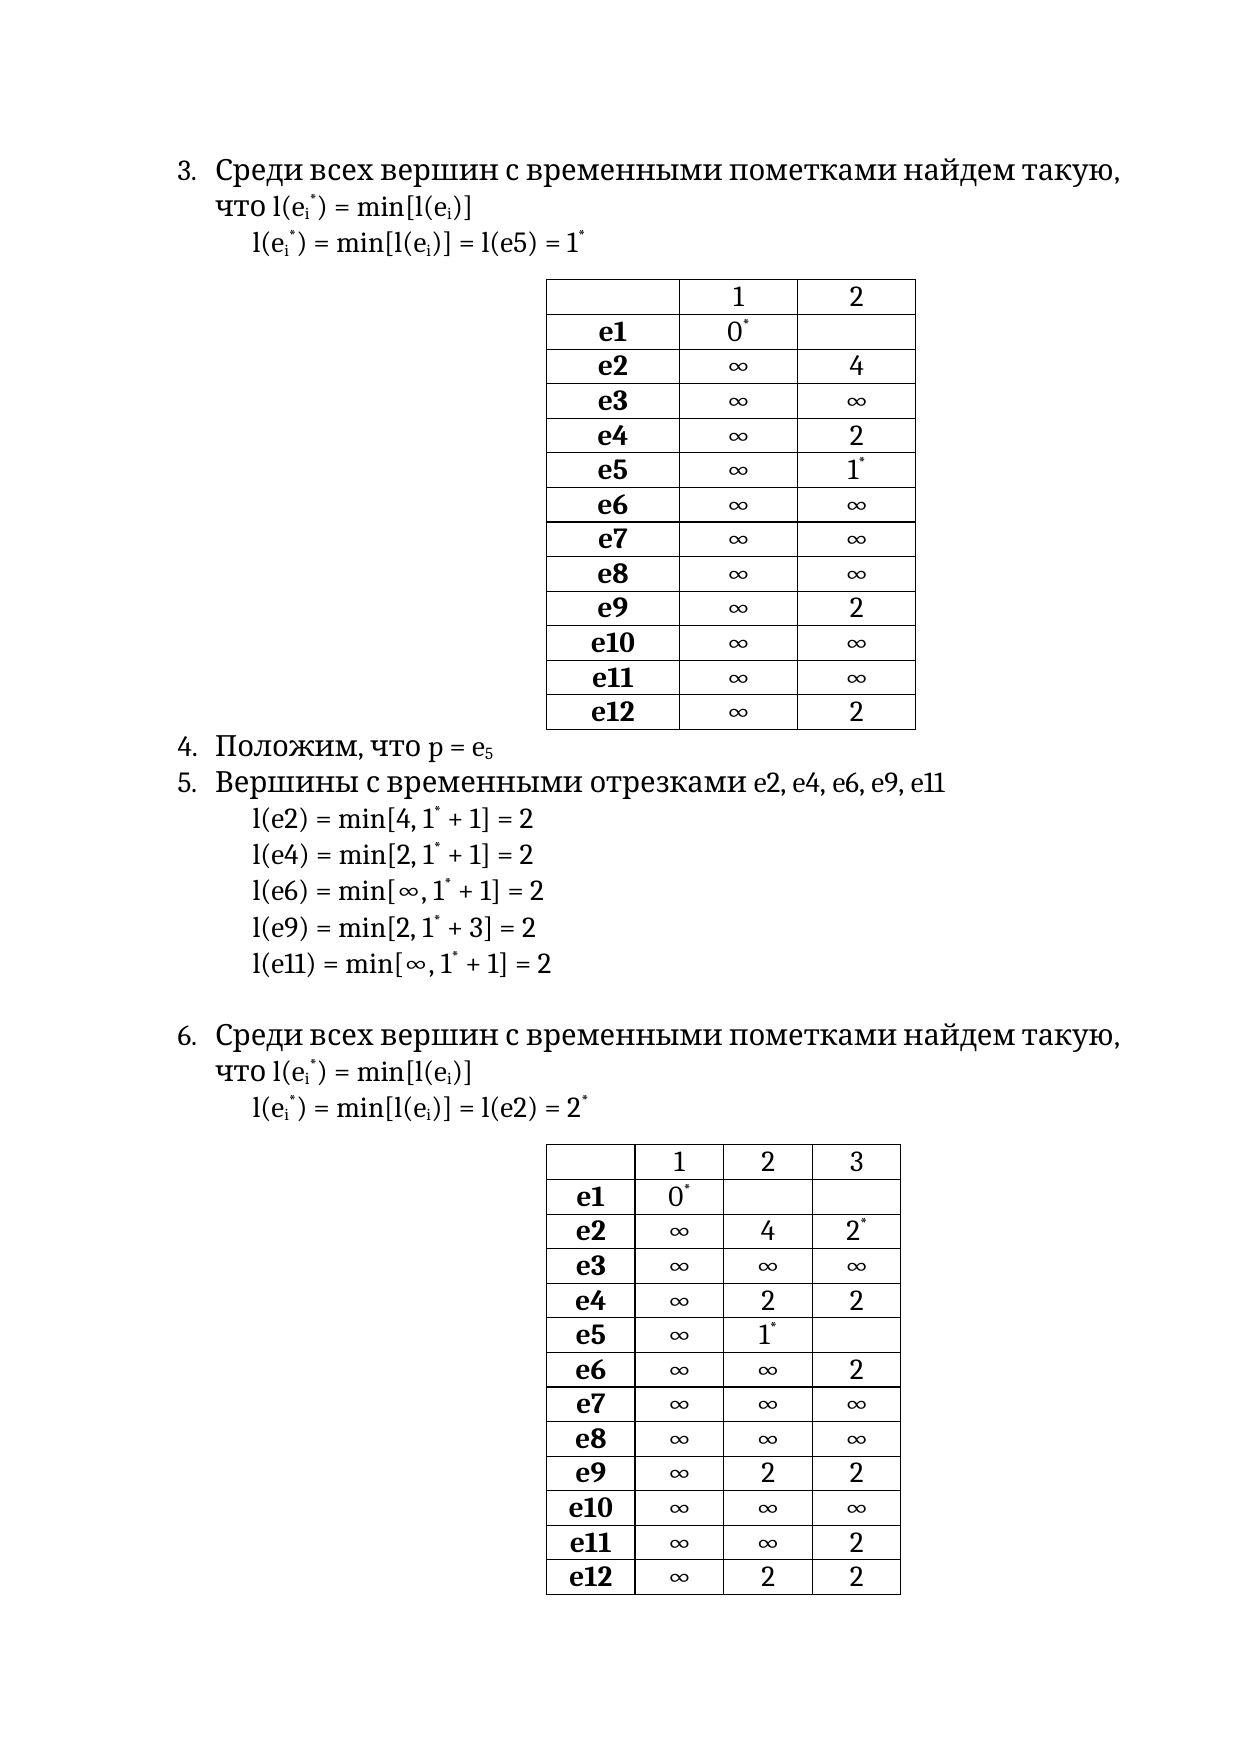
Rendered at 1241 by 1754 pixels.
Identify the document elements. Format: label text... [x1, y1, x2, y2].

table_cell ∞ [636, 1215, 723, 1248]
table_cell ∞ [636, 1491, 723, 1525]
table_cell e7 [547, 1388, 634, 1421]
table_cell e1 [547, 1180, 634, 1213]
table_cell 2 [813, 1560, 900, 1594]
list l(e2) = min[4, 1* + 1] = 2 [252, 802, 1152, 836]
table_cell e10 [547, 626, 679, 660]
table_cell e8 [547, 557, 679, 591]
table_cell e4 [547, 1284, 634, 1317]
table_cell ∞ [680, 661, 797, 694]
table_cell e12 [547, 695, 679, 729]
table_cell ∞ [724, 1526, 812, 1559]
table_cell ∞ [798, 661, 915, 694]
table_cell e8 [547, 1422, 634, 1456]
table_cell 2 [813, 1457, 900, 1490]
table_cell ∞ [724, 1491, 812, 1525]
table_cell ∞ [798, 523, 915, 556]
table_cell ∞ [680, 419, 797, 452]
table_cell ∞ [798, 488, 915, 521]
table_cell ∞ [636, 1422, 723, 1456]
table_cell 1* [798, 453, 915, 487]
table_cell ∞ [680, 350, 797, 383]
table_cell e11 [547, 661, 679, 694]
table_cell 2 [813, 1284, 900, 1317]
table_header 1 [636, 1145, 723, 1179]
table_cell e5 [547, 453, 679, 487]
list l(e9) = min[2, 1* + 3] = 2 [252, 911, 1152, 944]
table_cell e9 [547, 1457, 634, 1490]
table_cell ∞ [798, 626, 915, 660]
table_cell 4 [798, 350, 915, 383]
table_cell ∞ [636, 1284, 723, 1317]
table_cell 4 [724, 1215, 812, 1248]
list l(e6) = min[∞, 1* + 1] = 2 [252, 874, 1152, 908]
table_cell e1 [547, 315, 679, 348]
table_header 3 [813, 1145, 900, 1179]
list l(e11) = min[∞, 1* + 1] = 2 [252, 947, 1152, 980]
table_cell ∞ [636, 1457, 723, 1490]
table_cell 2 [813, 1526, 900, 1559]
list Вершины с временными отрезками e2, e4, e6, e9, e11 [177, 766, 1152, 800]
table_cell ∞ [724, 1249, 812, 1283]
table_cell 0* [636, 1180, 723, 1213]
table_cell 2 [798, 419, 915, 452]
table_cell ∞ [680, 695, 797, 729]
table_cell ∞ [636, 1249, 723, 1283]
table_cell 1* [724, 1318, 812, 1352]
table_cell ∞ [636, 1353, 723, 1386]
table_cell ∞ [813, 1388, 900, 1421]
table_cell ∞ [680, 626, 797, 660]
table_cell e9 [547, 592, 679, 625]
table_cell [813, 1318, 900, 1352]
table_cell e11 [547, 1526, 634, 1559]
table_header [547, 1145, 634, 1179]
table_cell e12 [547, 1560, 634, 1594]
table_cell 2 [798, 695, 915, 729]
table_cell e10 [547, 1491, 634, 1525]
table_cell ∞ [813, 1249, 900, 1283]
table_cell ∞ [724, 1422, 812, 1456]
table_header 1 [680, 280, 797, 314]
table_cell ∞ [724, 1388, 812, 1421]
table_cell 2 [724, 1284, 812, 1317]
table_cell 2 [813, 1353, 900, 1386]
table_cell 2 [724, 1560, 812, 1594]
table_cell e3 [547, 384, 679, 418]
table_cell e2 [547, 1215, 634, 1248]
table_cell [798, 315, 915, 348]
list l(ei*) = min[l(ei)] = l(e5) = 1* [252, 227, 1152, 260]
table_cell 2 [724, 1457, 812, 1490]
table_cell ∞ [636, 1560, 723, 1594]
table_cell ∞ [680, 592, 797, 625]
table_cell e5 [547, 1318, 634, 1352]
table_cell ∞ [636, 1388, 723, 1421]
table_cell e3 [547, 1249, 634, 1283]
table_cell ∞ [636, 1318, 723, 1352]
table_cell ∞ [798, 557, 915, 591]
table_cell ∞ [680, 384, 797, 418]
table_cell 2* [813, 1215, 900, 1248]
table_header 2 [798, 280, 915, 314]
table_cell e6 [547, 1353, 634, 1386]
table_cell 2 [798, 592, 915, 625]
table_cell ∞ [680, 453, 797, 487]
list Положим, что p = e5 [177, 730, 1152, 763]
table_header 2 [724, 1145, 812, 1179]
list l(ei*) = min[l(ei)] = l(e2) = 2* [252, 1091, 1152, 1125]
list Среди всех вершин с временными пометками найдем такую, что l(ei*) = min[l(ei)] [177, 154, 1152, 224]
table_cell e4 [547, 419, 679, 452]
table_cell [724, 1180, 812, 1213]
list Среди всех вершин с временными пометками найдем такую, что l(ei*) = min[l(ei)] [177, 1019, 1152, 1089]
table_cell ∞ [724, 1353, 812, 1386]
table_cell ∞ [680, 488, 797, 521]
table_cell e2 [547, 350, 679, 383]
table_cell e6 [547, 488, 679, 521]
table_cell e7 [547, 523, 679, 556]
table_cell ∞ [798, 384, 915, 418]
table_cell ∞ [680, 523, 797, 556]
table_cell ∞ [636, 1526, 723, 1559]
list l(e4) = min[2, 1* + 1] = 2 [252, 838, 1152, 872]
table_cell 0* [680, 315, 797, 348]
table_cell ∞ [813, 1491, 900, 1525]
table_cell ∞ [813, 1422, 900, 1456]
table_cell [813, 1180, 900, 1213]
table_header [547, 280, 679, 314]
table_cell ∞ [680, 557, 797, 591]
